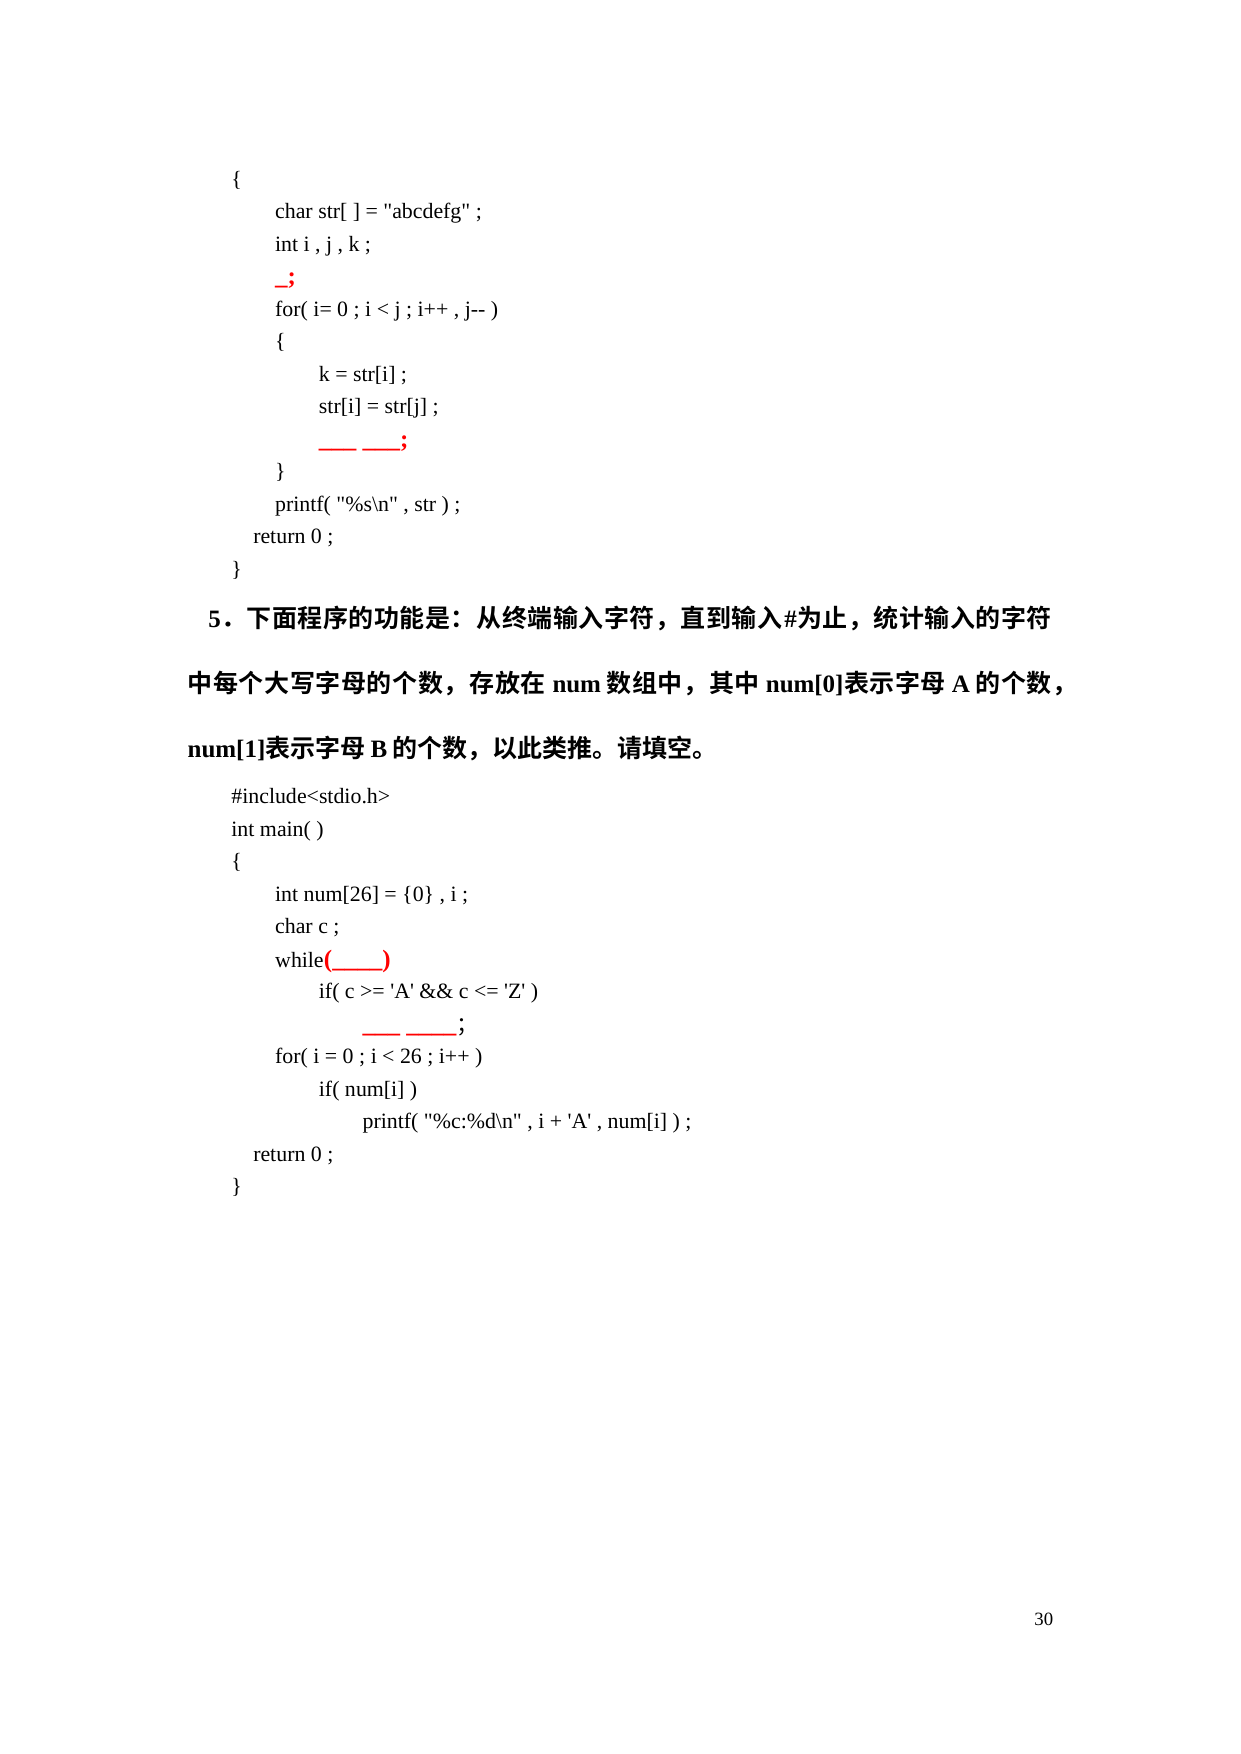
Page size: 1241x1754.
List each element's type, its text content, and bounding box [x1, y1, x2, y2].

text { [187, 162, 1053, 194]
text if( num[i] ) [187, 1072, 1053, 1104]
text for( i = 0 ; i < 26 ; i++ ) [187, 1039, 1053, 1072]
text int num[26] = {0} , i ; [187, 877, 1053, 909]
text char str[ ] = "abcdefg" ; [187, 194, 1053, 227]
text _; [187, 259, 1053, 292]
text k = str[i] ; [187, 357, 1053, 389]
text if( c >= 'A' && c <= 'Z' ) [187, 974, 1053, 1007]
text char c ; [187, 909, 1053, 942]
text return 0 ; [187, 1137, 1053, 1169]
text { [187, 844, 1053, 877]
text int main( ) [187, 812, 1053, 844]
text 5．下面程序的功能是：从终端输入字符，直到输入#为止，统计输入的字符中每个大写字母的个数，存放在num数组中，其中num[0]表示字母A的个数，num[1]表示字母B的个数，以此类推。请填空。 [187, 584, 1053, 779]
text return 0 ; [187, 519, 1053, 552]
text printf( "%c:%d\n" , i + 'A' , num[i] ) ; [187, 1104, 1053, 1137]
text printf( "%s\n" , str ) ; [187, 487, 1053, 519]
text int i , j , k ; [187, 227, 1053, 259]
text ___ ___; [187, 422, 1053, 454]
text } [187, 552, 1053, 584]
text ___ ____； [187, 1007, 1053, 1039]
text } [187, 1169, 1053, 1202]
text } [187, 454, 1053, 487]
text { [187, 324, 1053, 357]
text str[i] = str[j] ; [187, 389, 1053, 422]
text #include<stdio.h> [187, 779, 1053, 812]
text while(____) [187, 942, 1053, 974]
text for( i= 0 ; i < j ; i++ , j-- ) [187, 292, 1053, 324]
